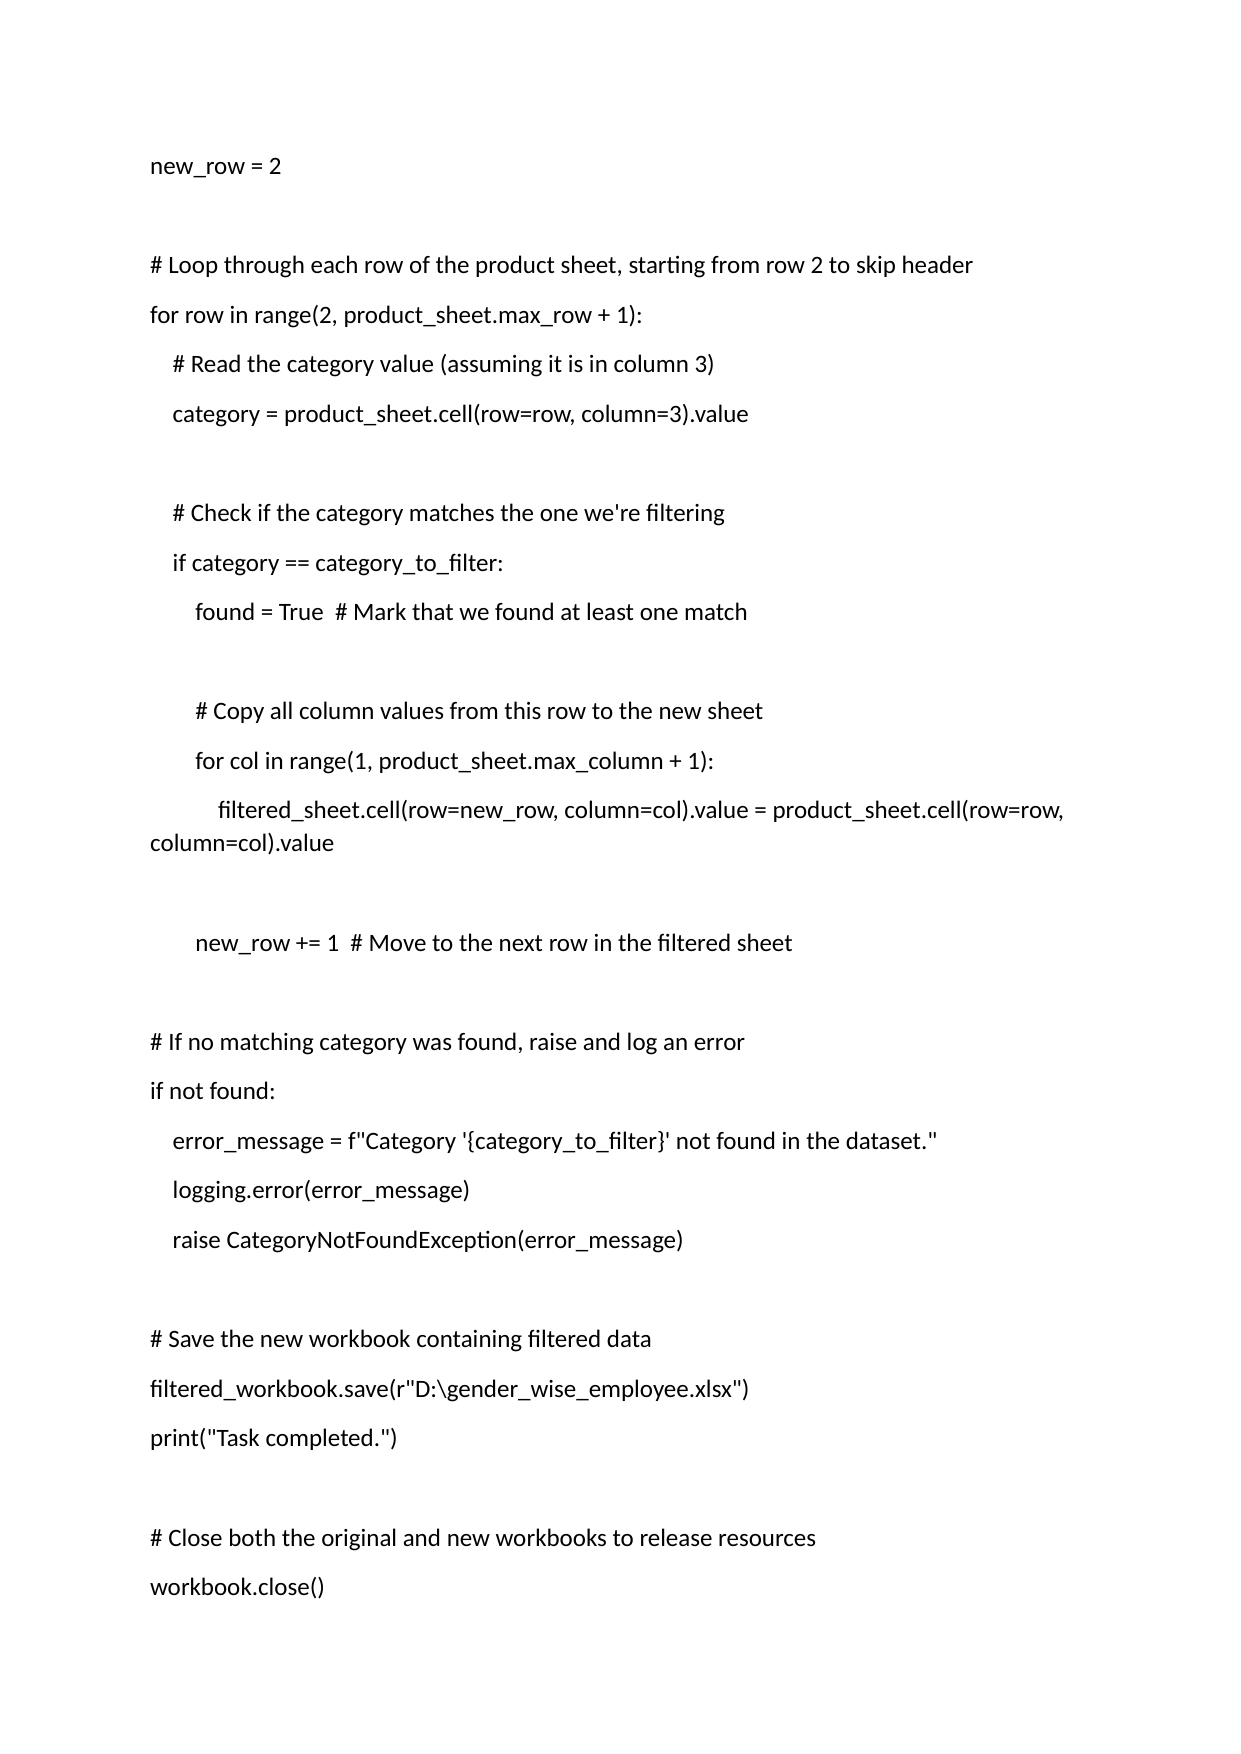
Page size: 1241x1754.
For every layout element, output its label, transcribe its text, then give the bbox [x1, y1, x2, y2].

text # Check if the category matches the one we're filtering [150, 497, 1090, 528]
text # If no matching category was found, raise and log an error [150, 1026, 1090, 1056]
text # Close both the original and new workbooks to release resources [150, 1522, 1090, 1552]
text if not found: [150, 1075, 1090, 1106]
text error_message = f"Category '{category_to_filter}' not found in the dataset." [150, 1125, 1090, 1156]
text # Read the category value (assuming it is in column 3) [150, 348, 1090, 379]
text workbook.close() [150, 1571, 1090, 1602]
text # Loop through each row of the product sheet, starting from row 2 to skip header [150, 249, 1090, 280]
text if category == category_to_filter: [150, 547, 1090, 577]
text new_row += 1 # Move to the next row in the filtered sheet [150, 927, 1090, 957]
text for row in range(2, product_sheet.max_row + 1): [150, 299, 1090, 329]
text # Save the new workbook containing filtered data [150, 1323, 1090, 1354]
text for col in range(1, product_sheet.max_column + 1): [150, 745, 1090, 776]
text print("Task completed.") [150, 1422, 1090, 1453]
text category = product_sheet.cell(row=row, column=3).value [150, 398, 1090, 428]
text filtered_sheet.cell(row=new_row, column=col).value = product_sheet.cell(row=row, column=col).value [150, 794, 1090, 858]
text new_row = 2 [150, 150, 1090, 181]
text found = True # Mark that we found at least one match [150, 596, 1090, 627]
text filtered_workbook.save(r"D:\gender_wise_employee.xlsx") [150, 1373, 1090, 1403]
text raise CategoryNotFoundException(error_message) [150, 1224, 1090, 1255]
text # Copy all column values from this row to the new sheet [150, 695, 1090, 726]
text logging.error(error_message) [150, 1174, 1090, 1205]
